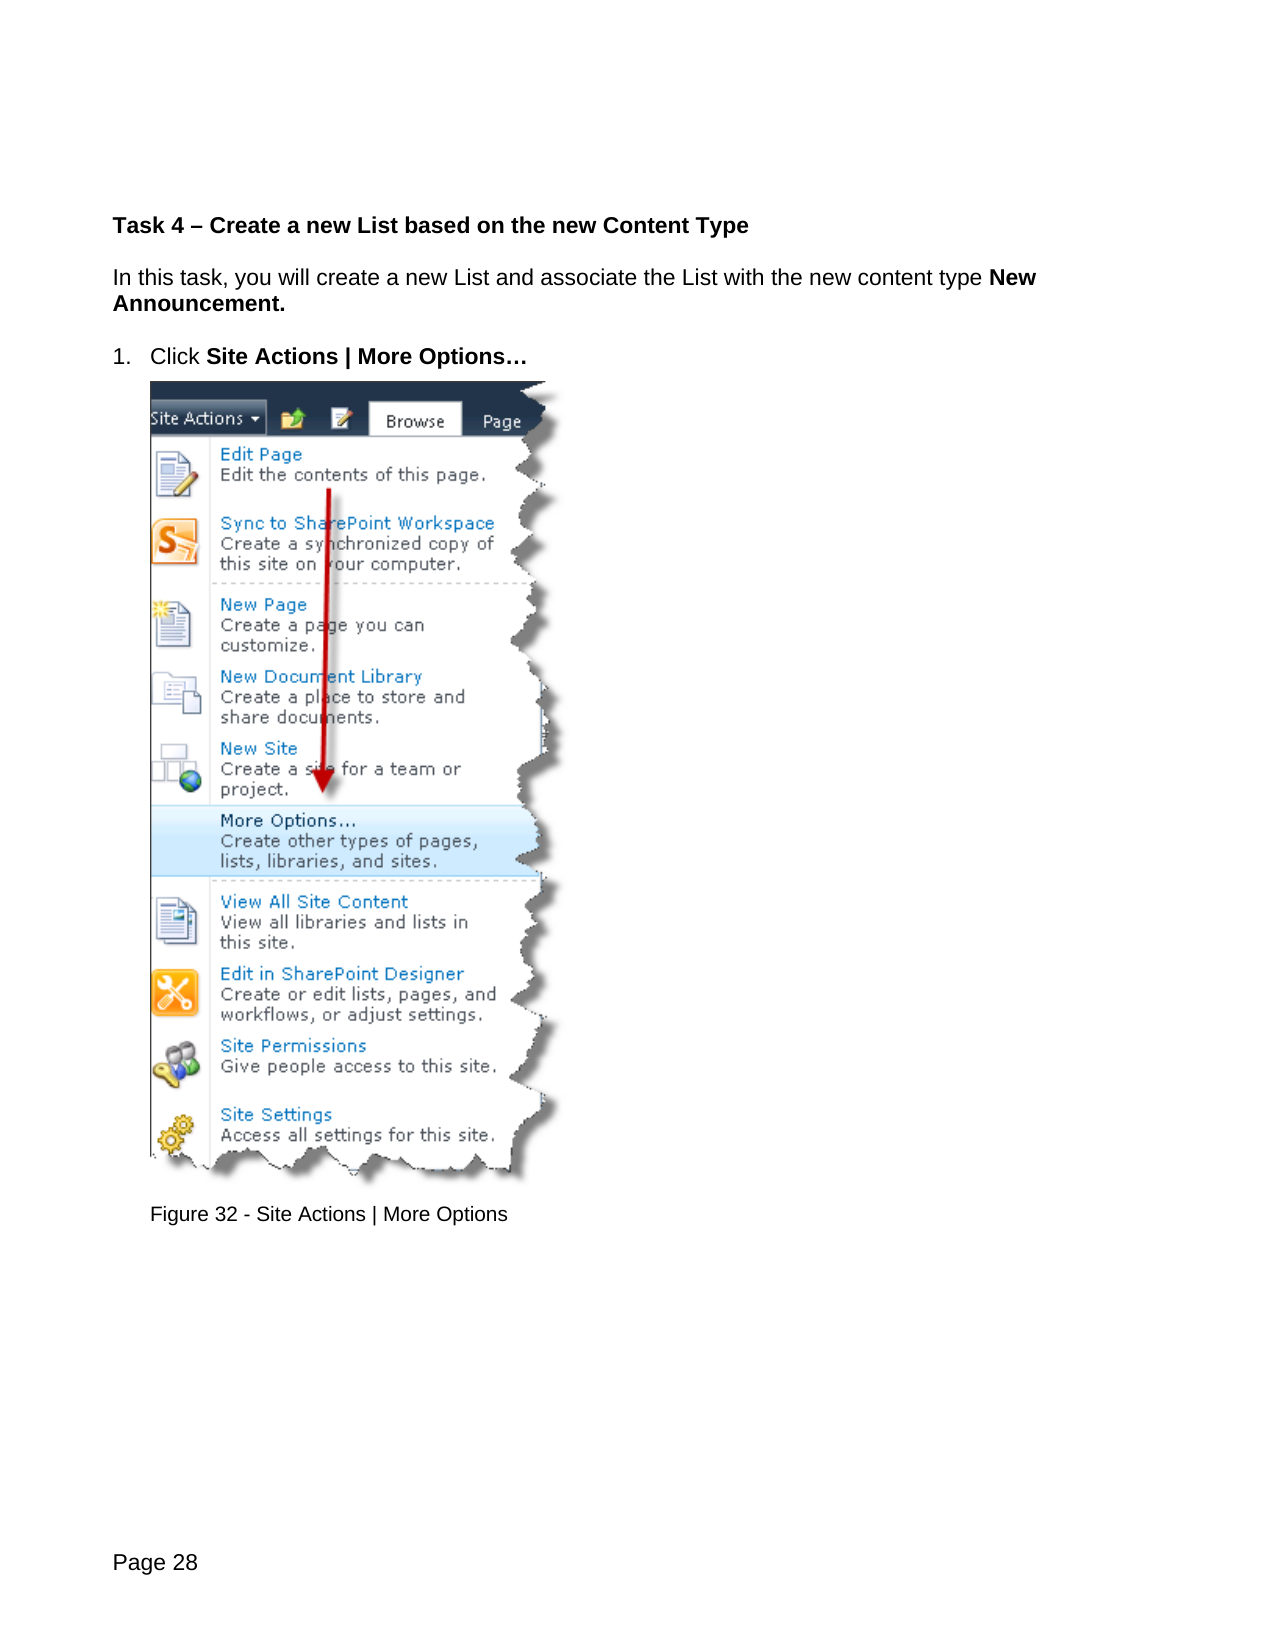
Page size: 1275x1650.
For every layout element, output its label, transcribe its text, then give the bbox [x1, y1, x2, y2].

text In this task, you will create a new List and associate the List with the new content type New Announcement. [112, 264, 1162, 317]
list Click Site Actions | More Options… [112, 343, 1162, 369]
picture [150, 381, 569, 1190]
text Figure 32 - Site Actions | More Options [150, 1202, 1162, 1226]
subtitle Task 4 – Create a new List based on the new Content Type [112, 212, 1162, 239]
